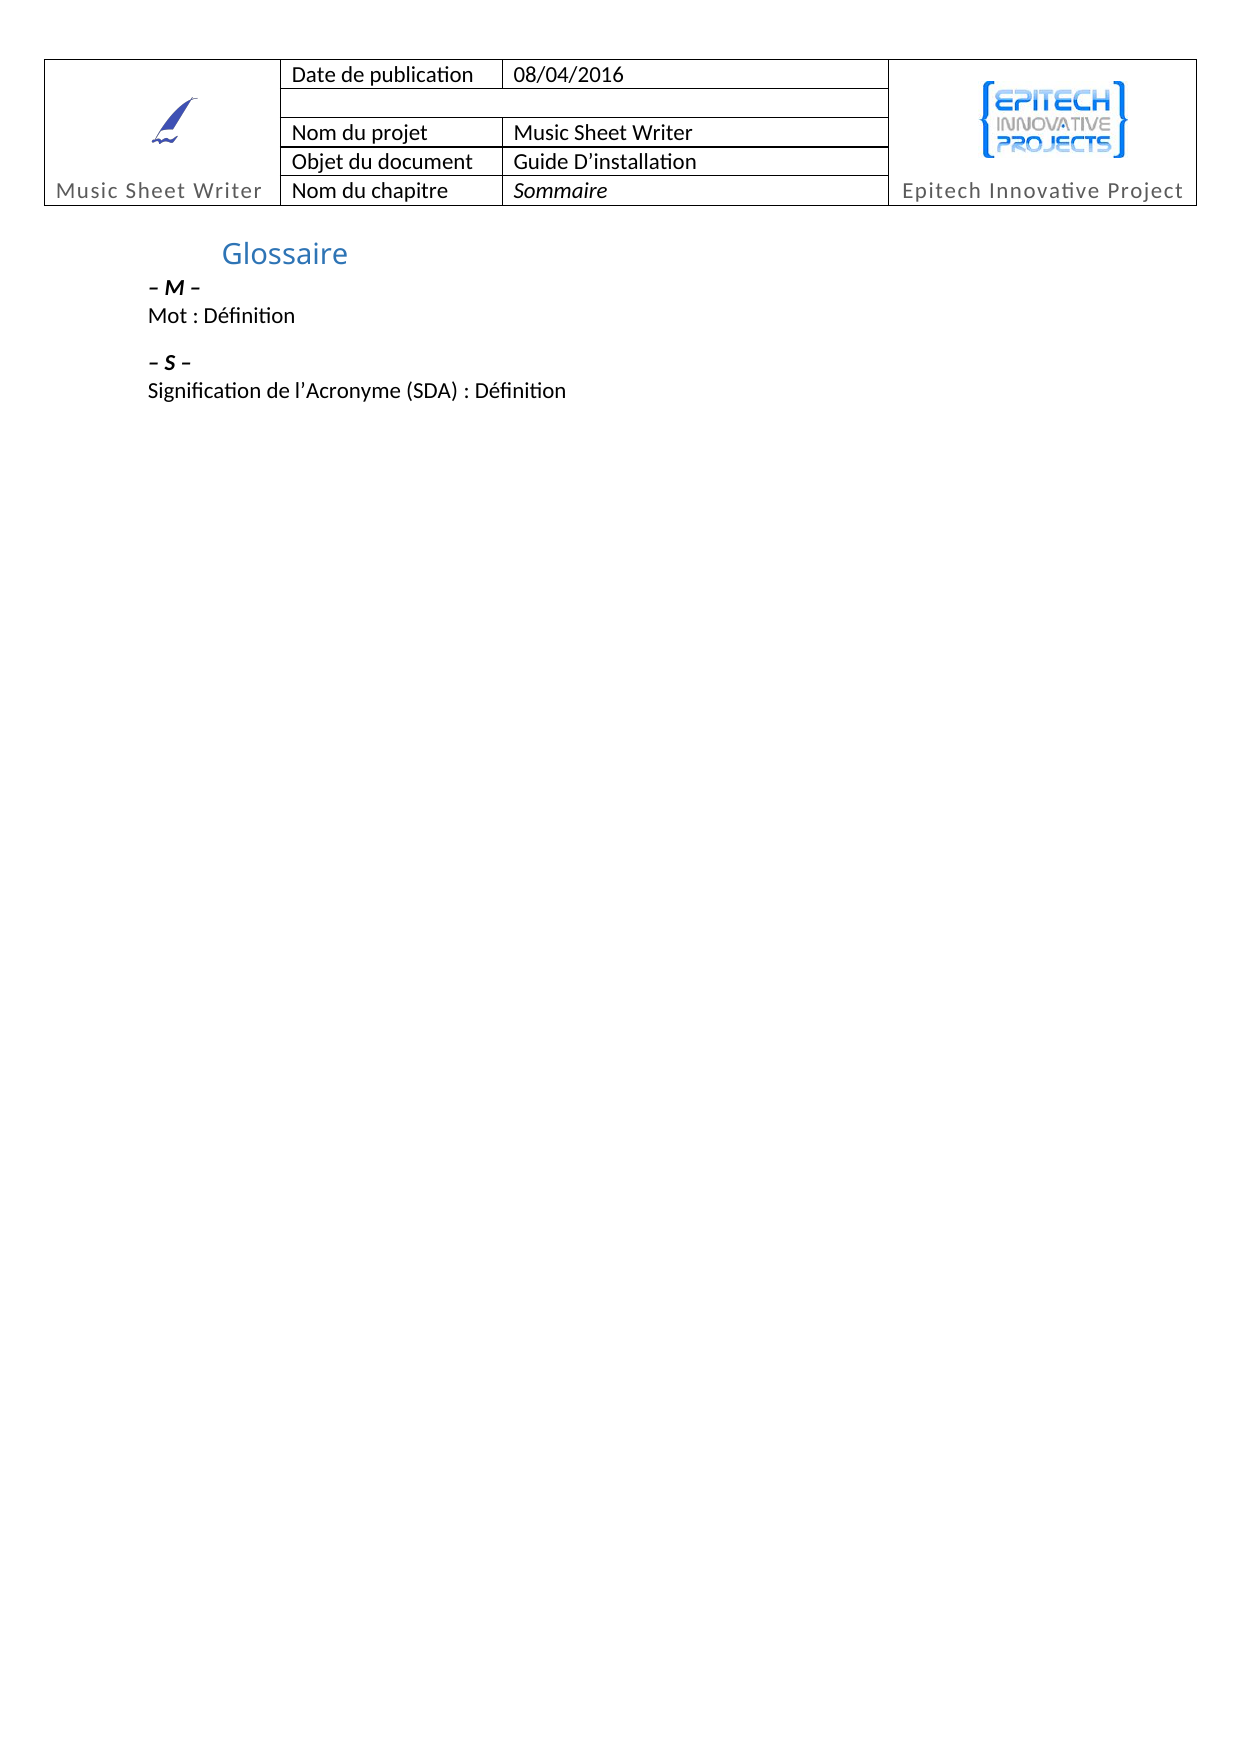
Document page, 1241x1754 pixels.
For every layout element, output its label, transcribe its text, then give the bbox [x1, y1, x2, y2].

text – M – [159, 273, 1093, 301]
text Signification de l’Acronyme (SDA) : Définition [148, 376, 1093, 404]
picture [978, 81, 1128, 158]
text Glossaire [148, 233, 1093, 273]
text – S – [159, 348, 1093, 376]
text Mot : Définition [148, 301, 1093, 329]
picture [123, 69, 226, 172]
